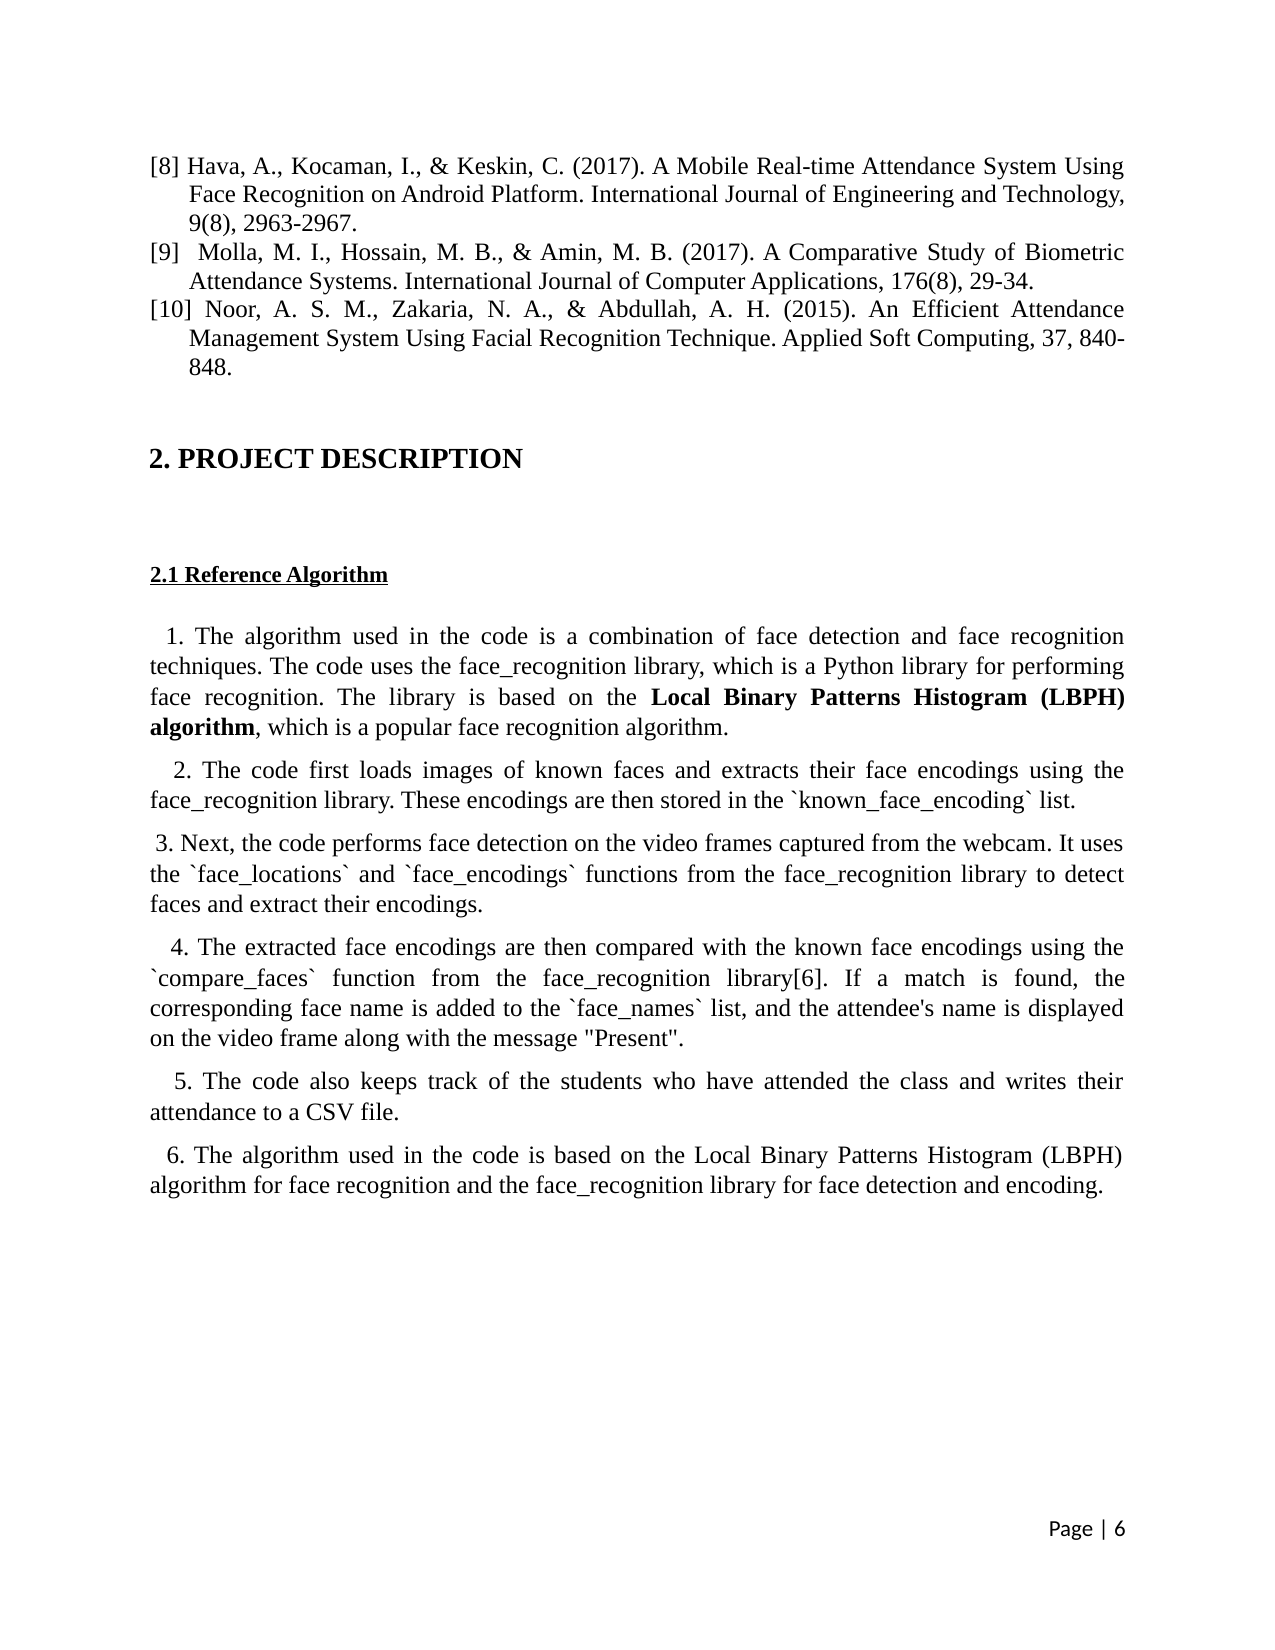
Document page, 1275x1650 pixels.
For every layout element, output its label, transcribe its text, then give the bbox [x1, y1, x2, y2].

text 5. The code also keeps track of the students who have attended the class and writes their attendance to a CSV file. [111, 1066, 1126, 1126]
text 3. Next, the code performs face detection on the video frames captured from the webcam. It uses the `face_locations` and `face_encodings` functions from the face_recognition library to detect faces and extract their encodings. [111, 828, 1126, 918]
subtitle 2. PROJECT DESCRIPTION [148, 441, 1126, 474]
text 2. The code first loads images of known faces and extracts their face encodings using the face_recognition library. These encodings are then stored in the `known_face_encoding` list. [111, 755, 1126, 814]
text [10] Noor, A. S. M., Zakaria, N. A., & Abdullah, A. H. (2015). An Efficient Attendance Management System Using Facial Recognition Technique. Applied Soft Computing, 37, 840-848. [150, 294, 1126, 381]
text [8] Hava, A., Kocaman, I., & Keskin, C. (2017). A Mobile Real-time Attendance System Using Face Recognition on Android Platform. International Journal of Engineering and Technology, 9(8), 2963-2967. [150, 151, 1126, 237]
text 4. The extracted face encodings are then compared with the known face encodings using the `compare_faces` function from the face_recognition library[6]. If a match is found, the corresponding face name is added to the `face_names` list, and the attendee's name is displayed on the video frame along with the message "Present". [111, 932, 1126, 1052]
text 6. The algorithm used in the code is based on the Local Binary Patterns Histogram (LBPH) algorithm for face recognition and the face_recognition library for face detection and encoding. [111, 1140, 1126, 1199]
text 2.1 Reference Algorithm [150, 561, 1126, 588]
text 1. The algorithm used in the code is a combination of face detection and face recognition techniques. The code uses the face_recognition library, which is a Python library for performing face recognition. The library is based on the Local Binary Patterns Histogram (LBPH) algorithm, which is a popular face recognition algorithm. [111, 621, 1126, 741]
text [9] Molla, M. I., Hossain, M. B., & Amin, M. B. (2017). A Comparative Study of Biometric Attendance Systems. International Journal of Computer Applications, 176(8), 29-34. [150, 237, 1126, 294]
